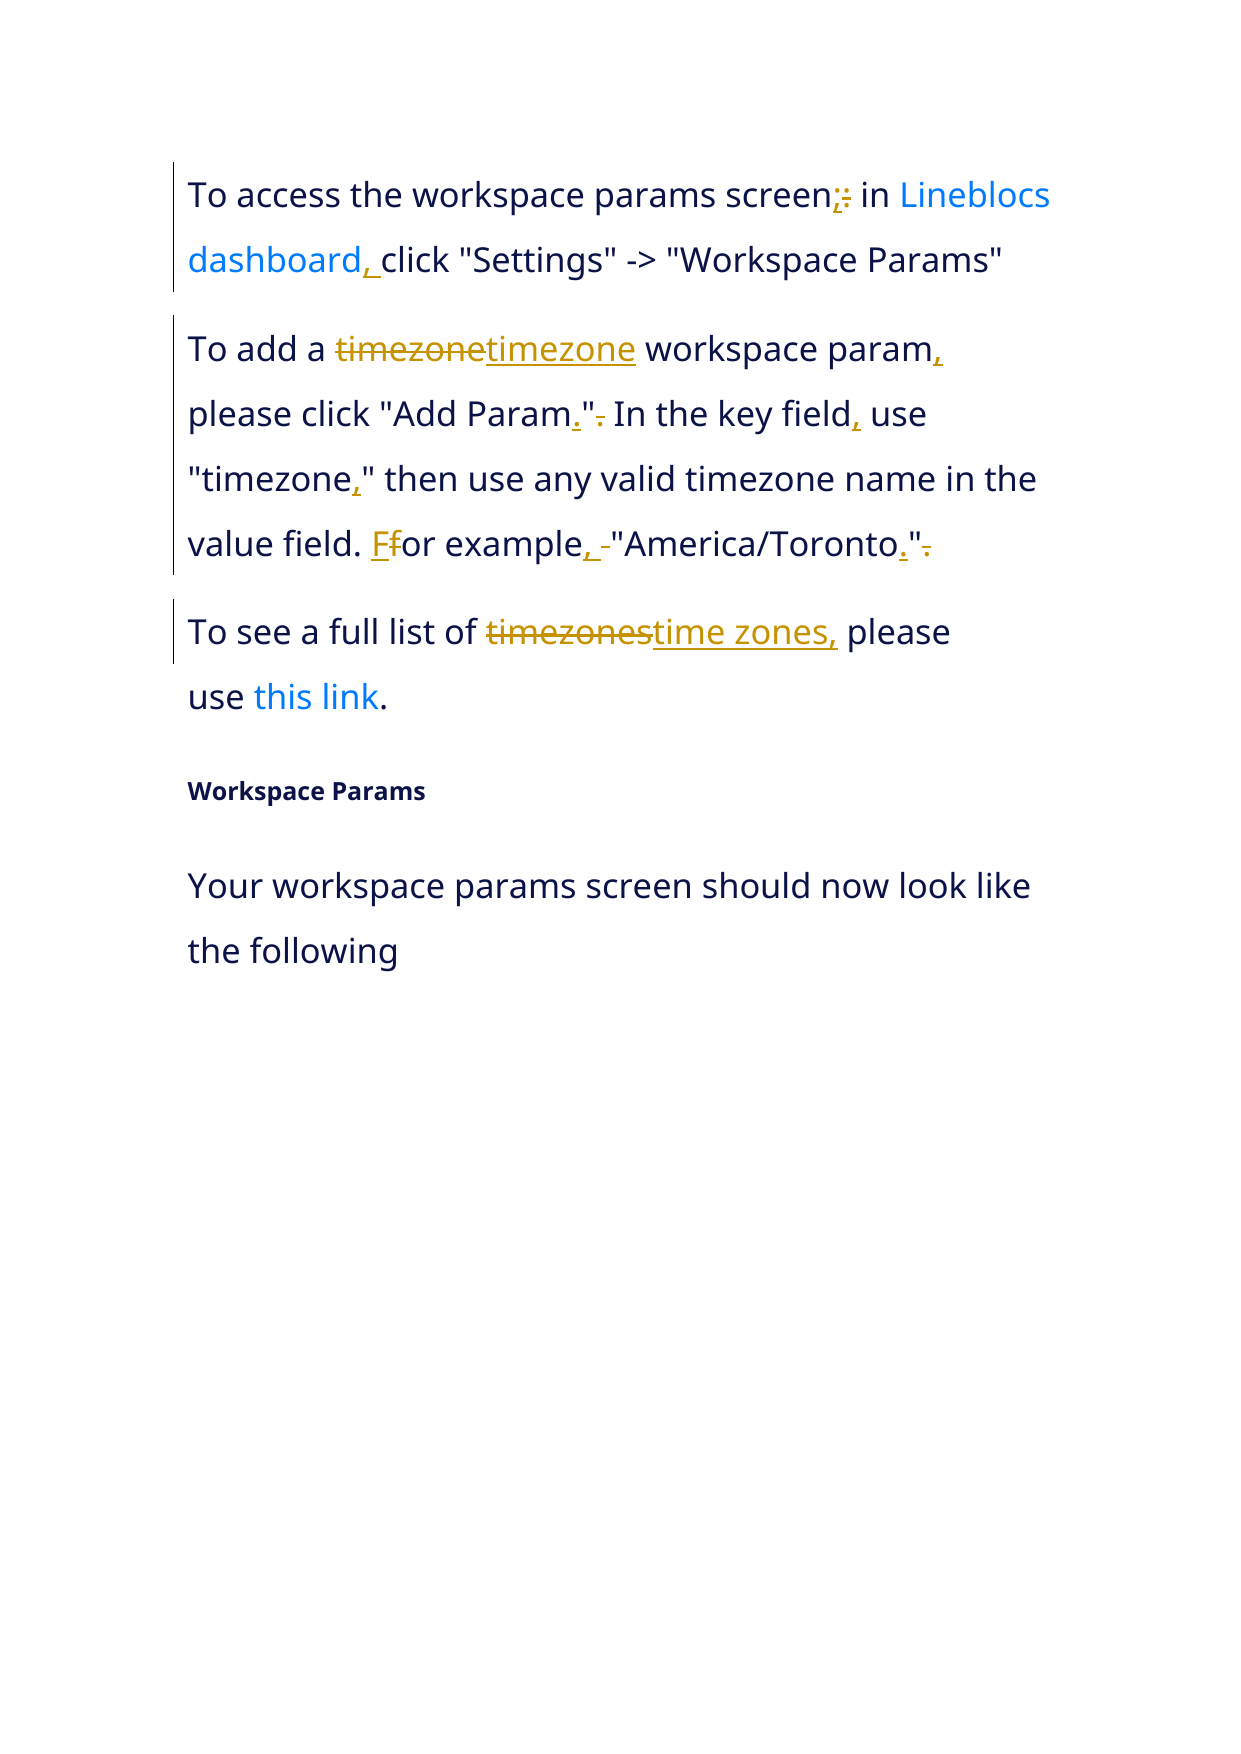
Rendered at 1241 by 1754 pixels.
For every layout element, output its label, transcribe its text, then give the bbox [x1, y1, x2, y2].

text To see a full list of please use this link. [187, 599, 1053, 729]
text Your workspace params screen should now look like the following image: [187, 852, 1053, 982]
text To access the workspace params screen in Lineblocs dashboardclick "Settings" -> "Workspace Params" [187, 162, 1053, 292]
text To add a workspace param please click "Add Param" In the key field use "timezone" then use any valid timezone name in the value field. or example"America/Toronto" [187, 315, 1053, 575]
subtitle Workspace Params [187, 758, 1053, 823]
